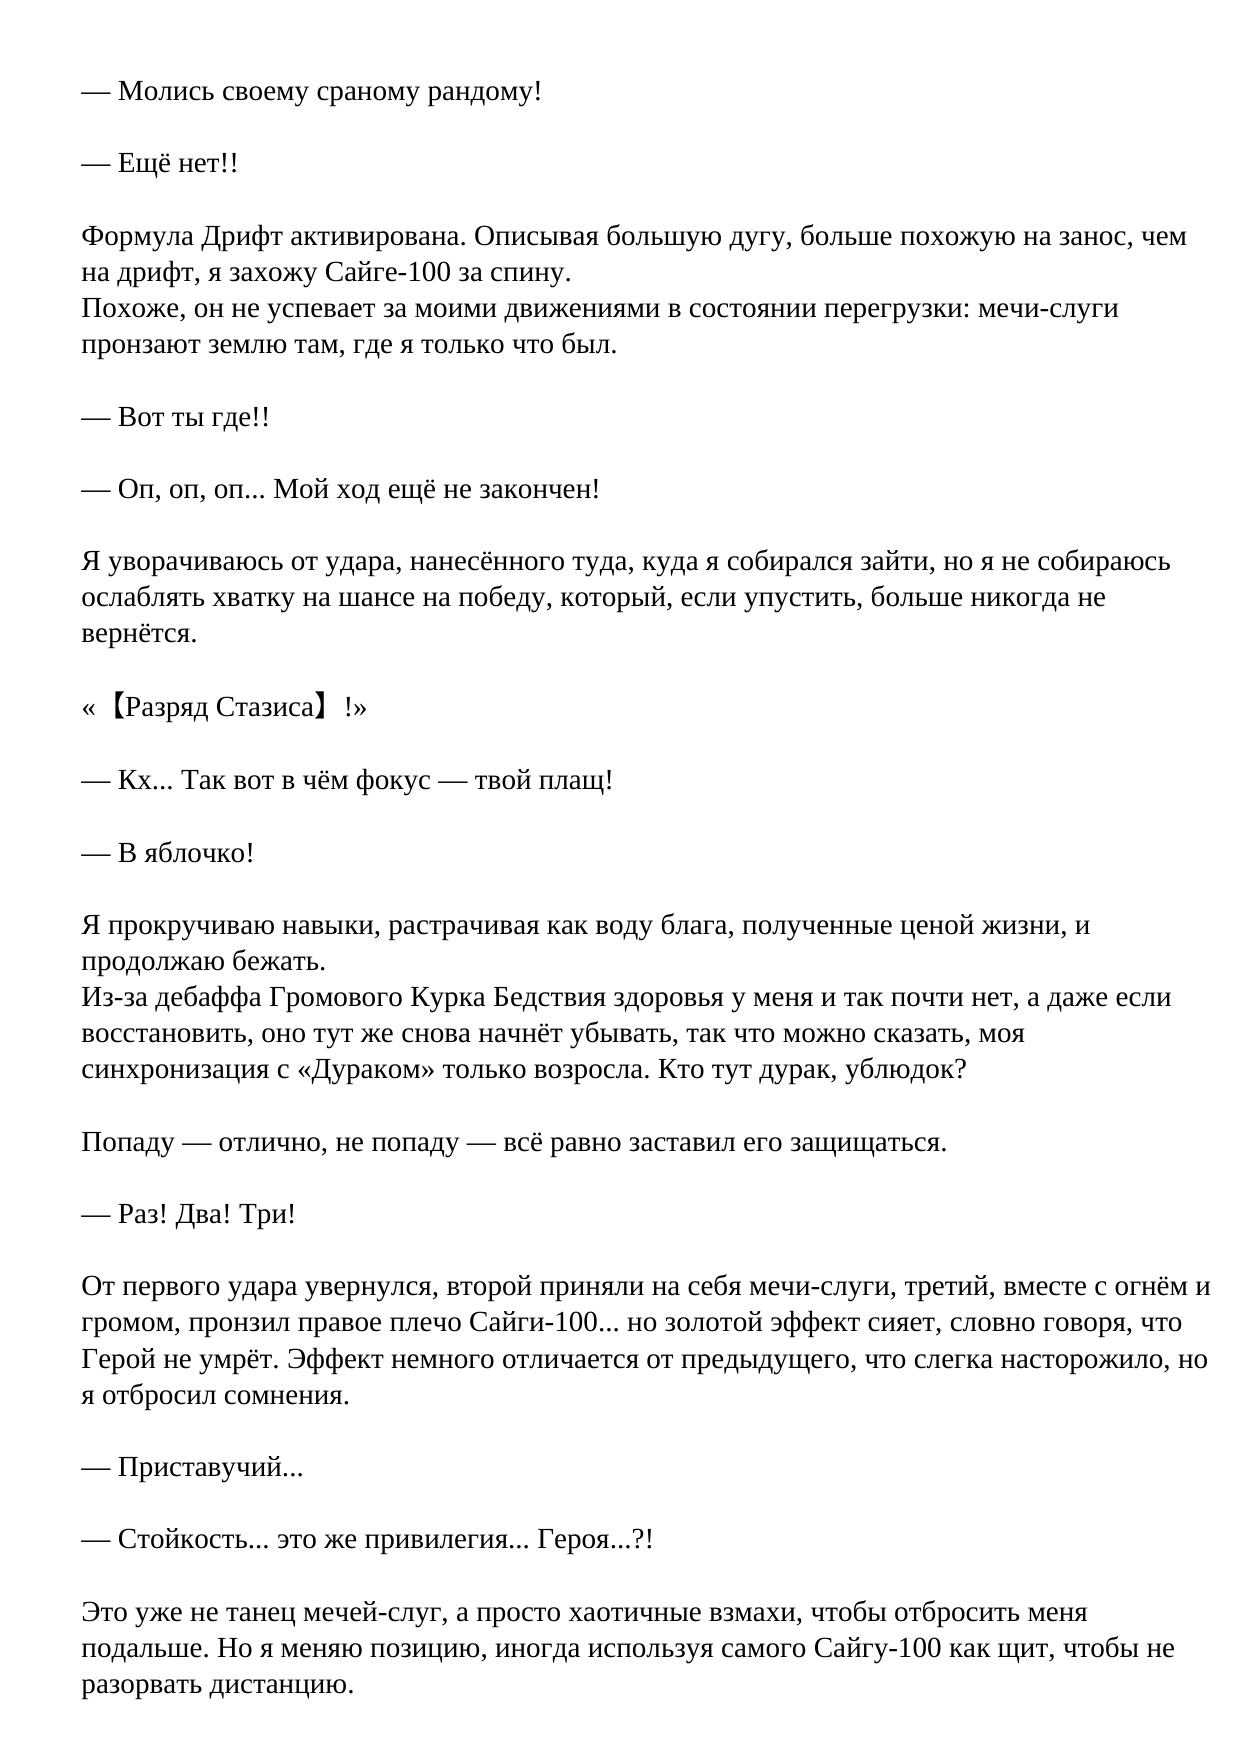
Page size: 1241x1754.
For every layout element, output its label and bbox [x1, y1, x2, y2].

text [81, 37, 1215, 1736]
